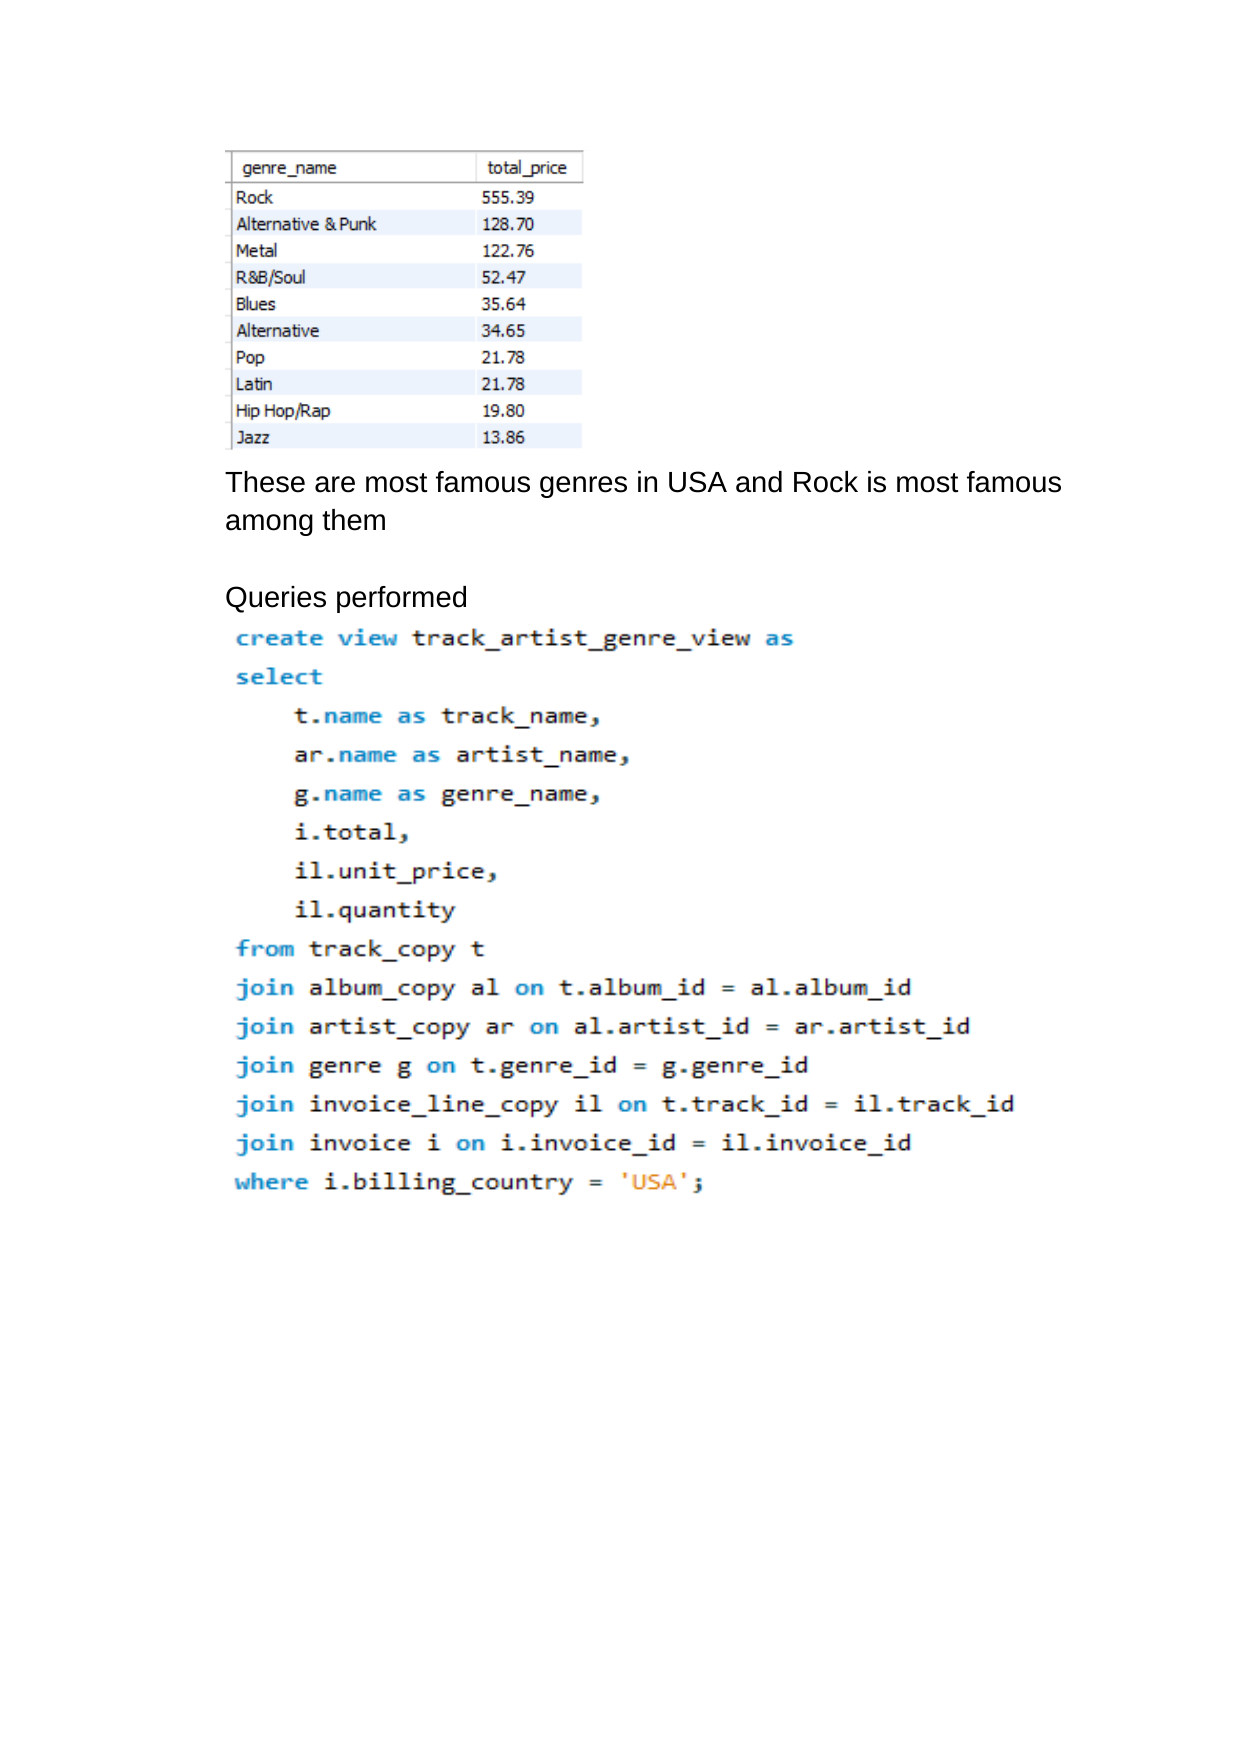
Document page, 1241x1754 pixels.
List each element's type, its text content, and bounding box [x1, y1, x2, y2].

picture [225, 618, 1049, 1210]
picture [225, 150, 590, 461]
text Queries performed [225, 580, 1090, 614]
text These are most famous genres in USA and Rock is most famous among them [225, 465, 1090, 537]
